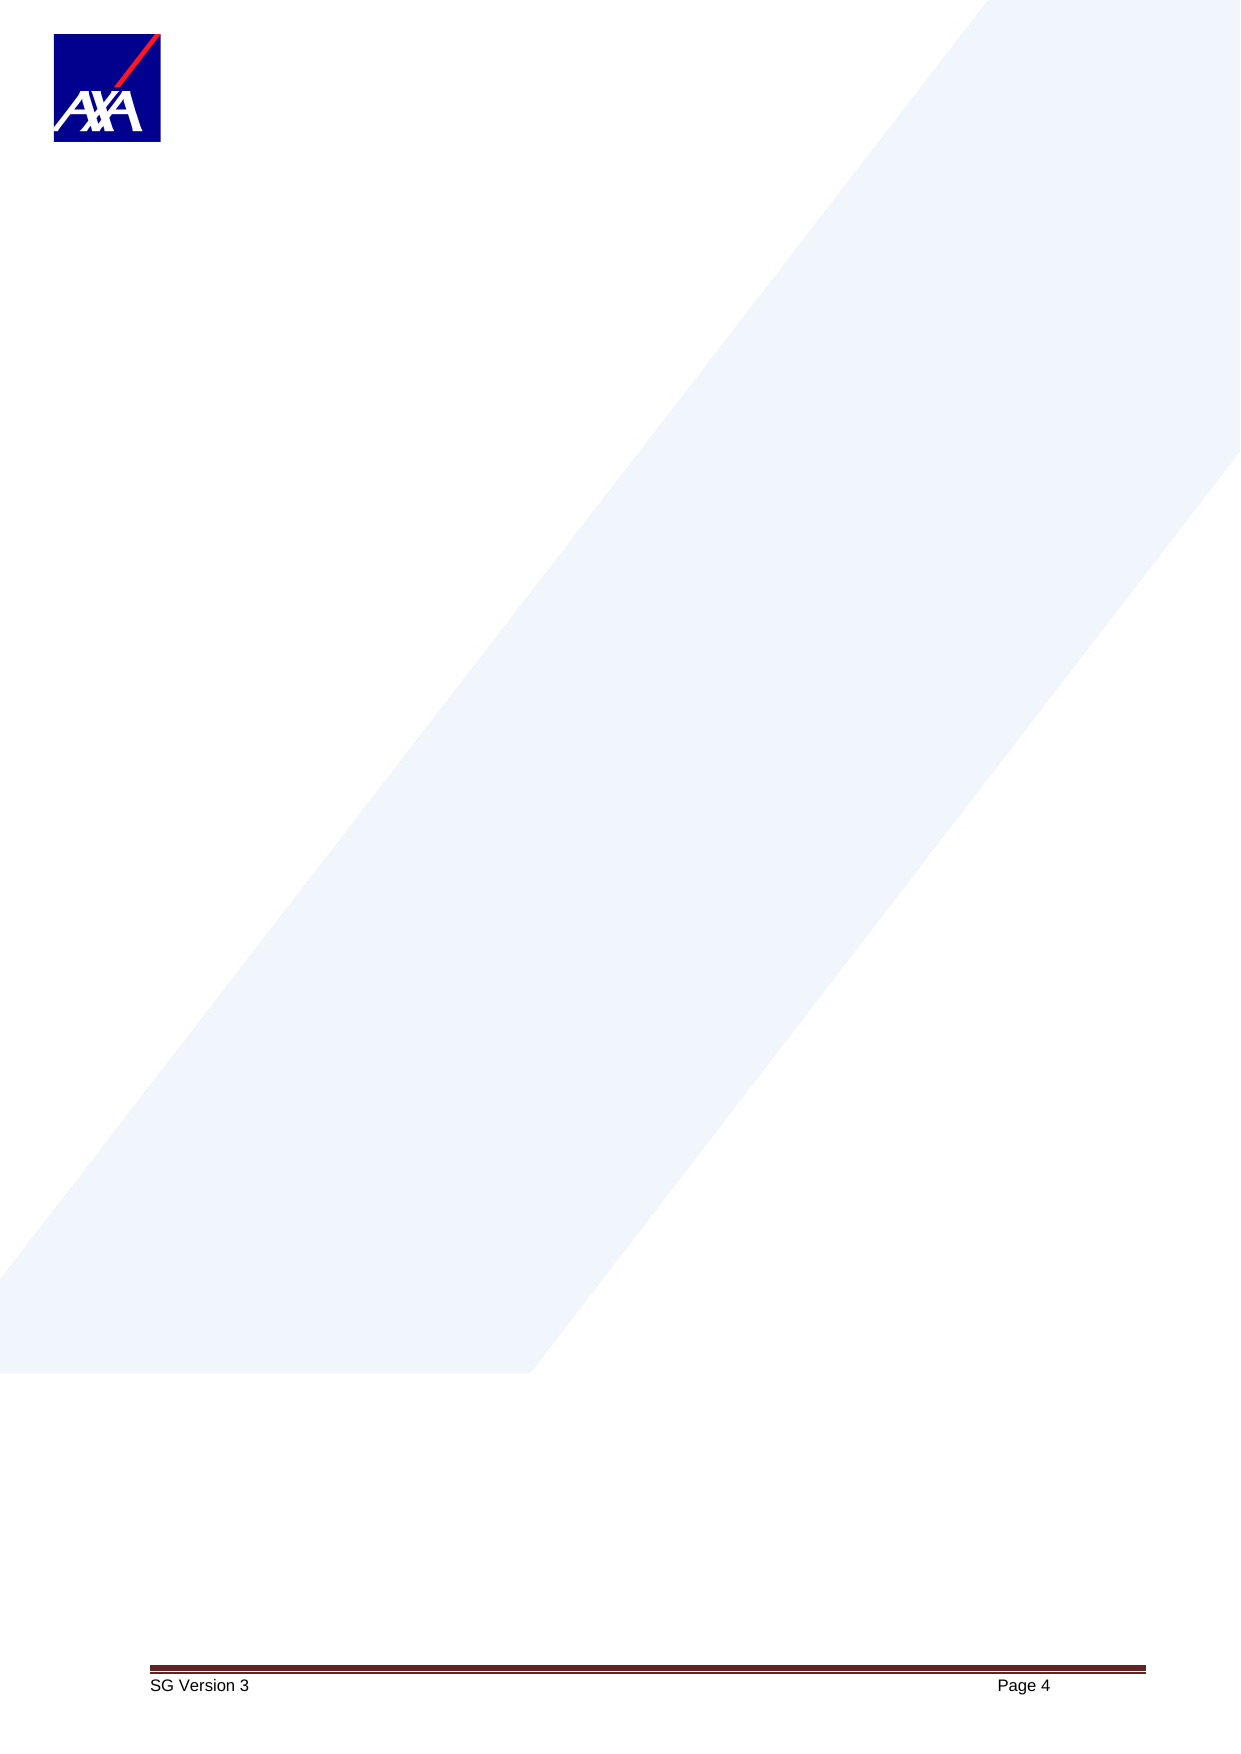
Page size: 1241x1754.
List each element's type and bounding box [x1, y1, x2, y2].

picture [0, 0, 1241, 1373]
